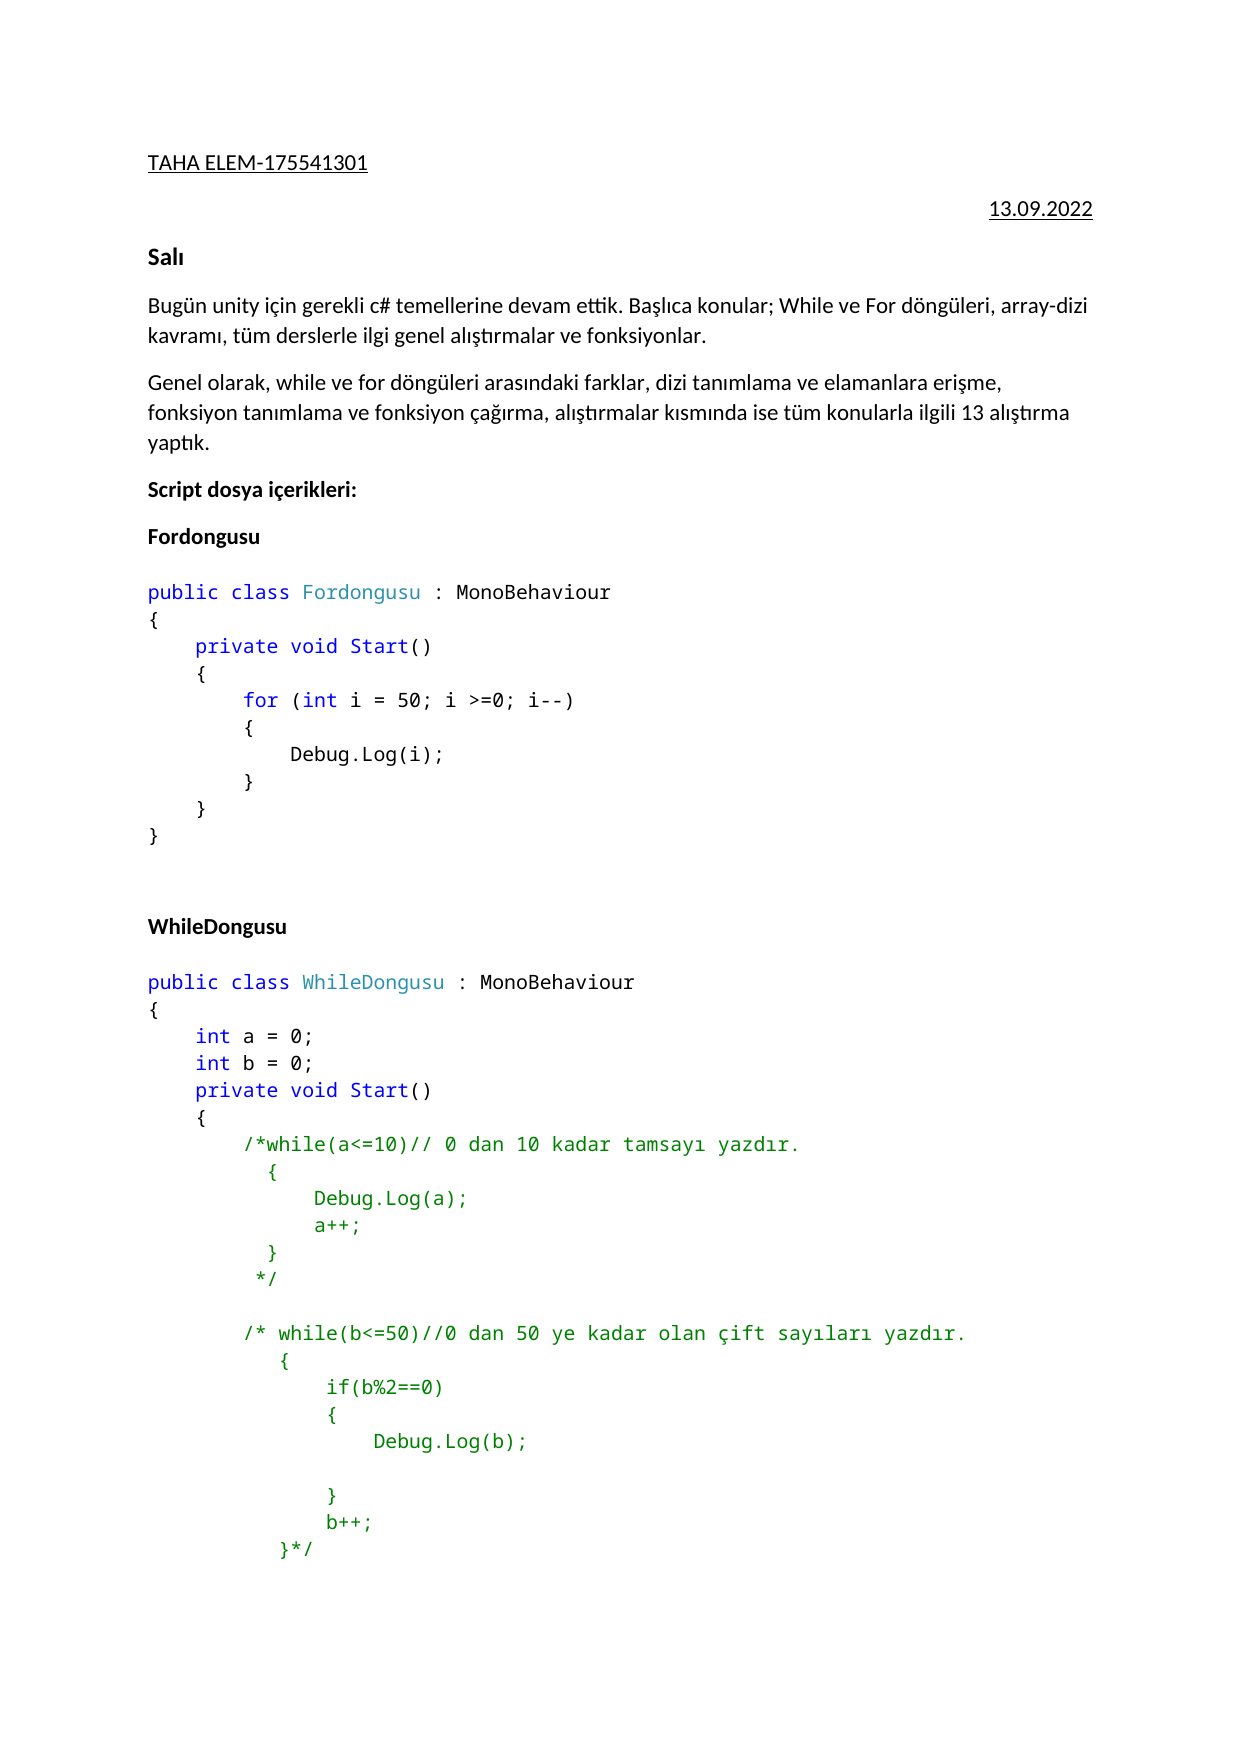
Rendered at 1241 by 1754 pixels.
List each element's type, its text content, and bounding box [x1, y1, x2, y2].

text Debug.Log(i); [148, 740, 1093, 767]
text { [148, 1157, 1093, 1184]
text /*while(a<=10)// 0 dan 10 kadar tamsayı yazdır. [148, 1130, 1093, 1157]
text int a = 0; [148, 1022, 1093, 1049]
text Bugün unity için gerekli c# temellerine devam ettik. Başlıca konular; While ve For döngüleri, array-dizi kavramı, tüm derslerle ilgi genel alıştırmalar ve fonksiyonlar. [148, 291, 1093, 349]
text int b = 0; [148, 1049, 1093, 1076]
text if(b%2==0) [148, 1373, 1093, 1400]
text { [148, 1400, 1093, 1427]
text } [148, 767, 1093, 794]
text private void Start() [148, 1076, 1093, 1103]
text WhileDongusu [148, 912, 1093, 941]
text { [148, 605, 1093, 632]
text b++; [148, 1508, 1093, 1535]
text private void Start() [148, 632, 1093, 659]
text { [148, 1346, 1093, 1373]
text } [148, 1481, 1093, 1508]
text /* while(b<=50)//0 dan 50 ye kadar olan çift sayıları yazdır. [148, 1319, 1093, 1346]
text Genel olarak, while ve for döngüleri arasındaki farklar, dizi tanımlama ve elamanlara erişme, fonksiyon tanımlama ve fonksiyon çağırma, alıştırmalar kısmında ise tüm konularla ilgili 13 alıştırma yaptık. [148, 368, 1093, 456]
text 13.09.2022 [148, 194, 1093, 222]
text Salı [148, 241, 1093, 272]
text TAHA ELEM-175541301 [148, 148, 1093, 176]
text } [148, 1238, 1093, 1265]
text } [148, 821, 1093, 848]
text Fordongusu [148, 522, 1093, 550]
text { [148, 996, 1093, 1022]
text Debug.Log(b); [148, 1427, 1093, 1454]
text */ [148, 1265, 1093, 1292]
text { [148, 1103, 1093, 1130]
text { [148, 713, 1093, 740]
text public class WhileDongusu : MonoBehaviour [148, 968, 1093, 996]
text } [148, 794, 1093, 821]
text public class Fordongusu : MonoBehaviour [148, 578, 1093, 605]
text a++; [148, 1211, 1093, 1238]
text for (int i = 50; i >=0; i--) [148, 686, 1093, 713]
text { [148, 659, 1093, 686]
text Script dosya içerikleri: [148, 475, 1093, 503]
text }*/ [148, 1535, 1093, 1562]
text Debug.Log(a); [148, 1184, 1093, 1211]
